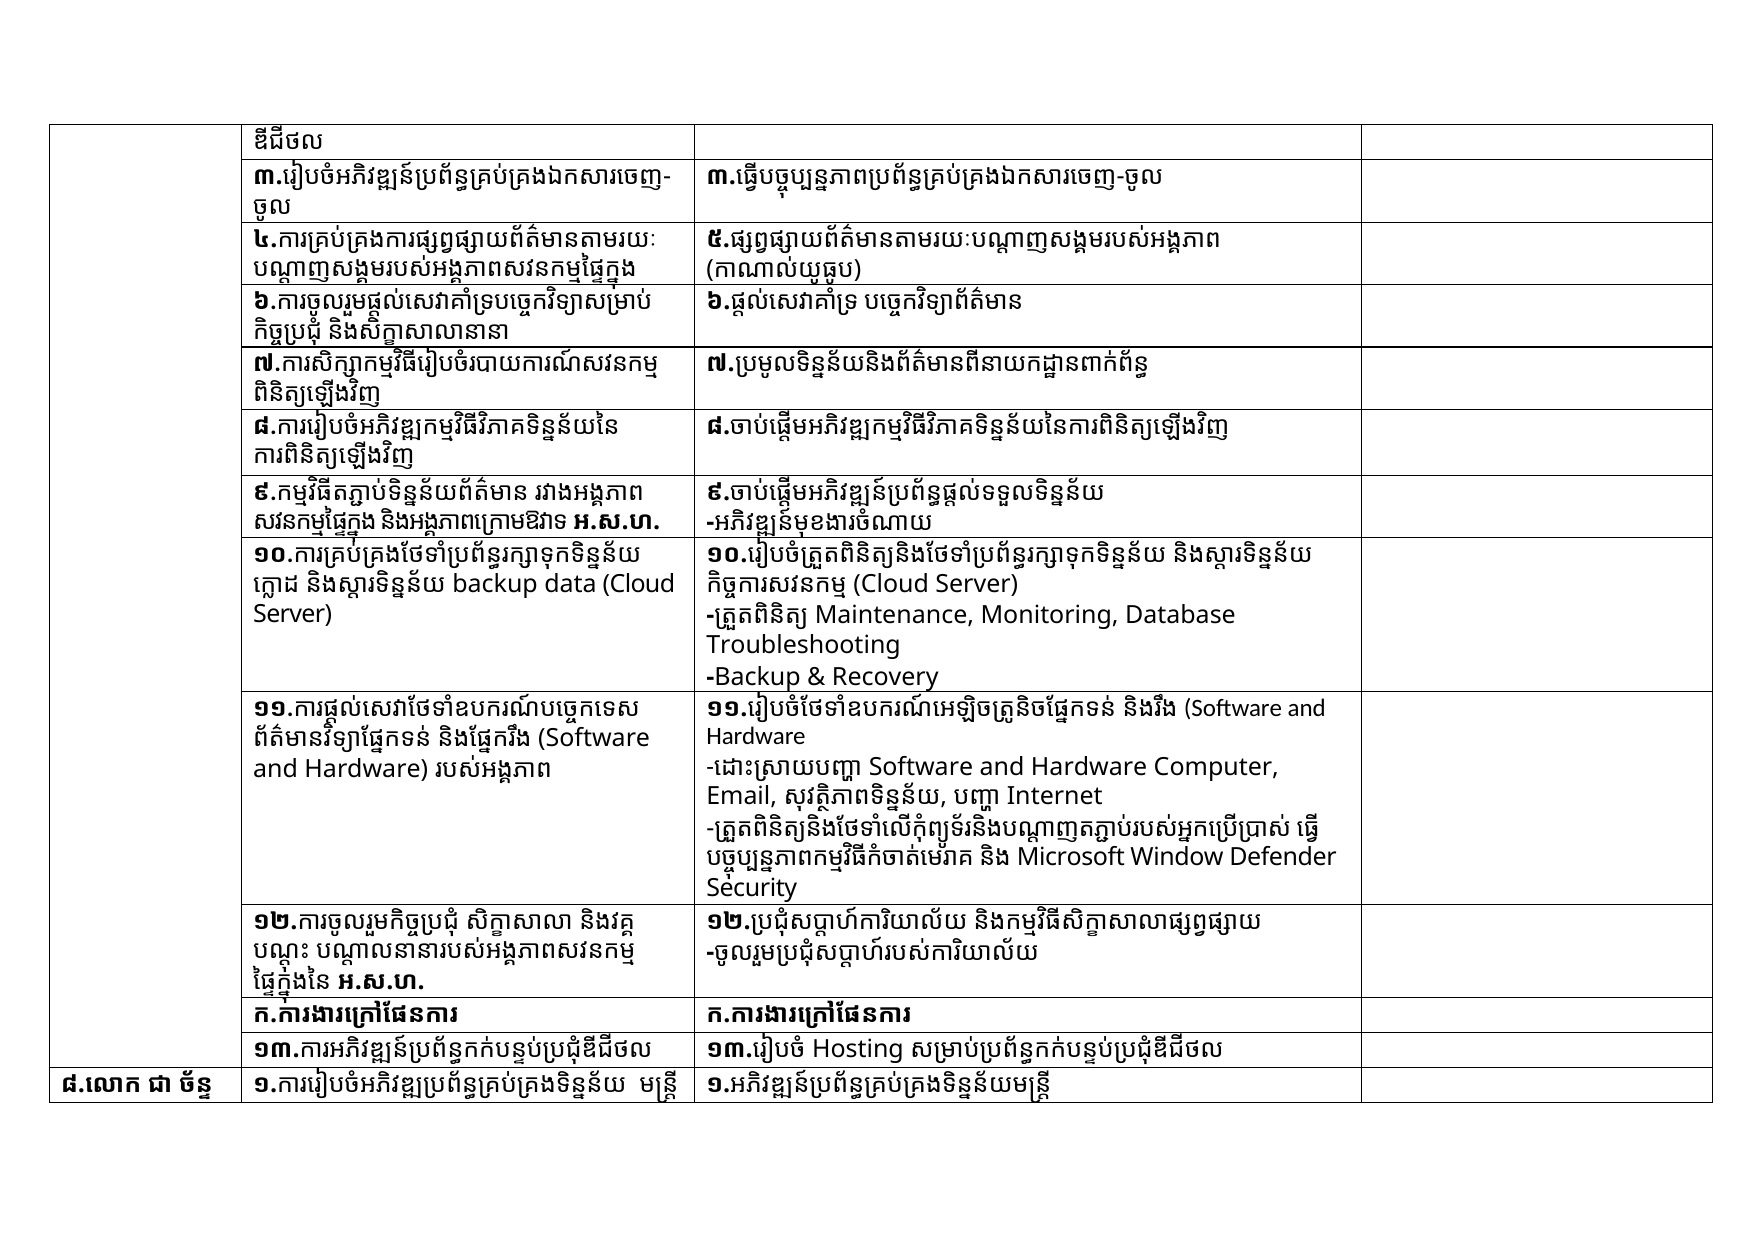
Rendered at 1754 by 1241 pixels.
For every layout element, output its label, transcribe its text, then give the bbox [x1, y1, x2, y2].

table_cell ៩.កម្មវិធីតភ្ជាប់ទិន្នន័យព័ត៌មាន រវាងអង្គភាពសវនកម្មផ្ទៃក្នុង និងអង្គភាពក្រោមឱវាទ អ.ស.ហ. [242, 476, 694, 537]
table_cell ៨.ការរៀបចំអភិវឌ្ឍកម្មវិធីវិភាគទិន្នន័យនៃការពិនិត្យឡើងវិញ [242, 410, 694, 474]
table_cell ៤.ការគ្រប់គ្រងការផ្សព្វផ្សាយព័ត៌មានតាមរយៈ បណ្តាញសង្គមរបស់អង្គភាពសវនកម្មផ្ទៃក្នុង [242, 223, 694, 284]
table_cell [242, 1068, 694, 1102]
table_cell ក.ការងារក្រៅផែនការ [242, 998, 694, 1032]
table_cell [1362, 223, 1712, 284]
table_cell [1362, 538, 1712, 691]
table_cell ៦.ការចូលរួមផ្តល់សេវាគាំទ្របច្ចេកវិទ្យាសម្រាប់កិច្ចប្រជុំ និងសិក្ខាសាលានានា [242, 285, 694, 346]
table_cell ១២.ប្រជុំសប្តាហ៍ការិយាល័យ និងកម្មវិធីសិក្ខាសាលាផ្សព្វផ្សាយ -ចូលរួមប្រជុំសប្តាហ៍របស់ការិយាល័យ [695, 905, 1361, 997]
table_cell [1362, 285, 1712, 346]
table_cell ៦.ផ្តល់សេវាគាំទ្រ បច្ចេកវិទ្យាព័ត៌មាន [695, 285, 1361, 346]
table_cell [695, 1068, 1361, 1102]
table_cell [1362, 160, 1712, 222]
table_cell [1362, 1068, 1712, 1102]
table_cell ៧.ប្រមូលទិន្នន័យនិងព័ត៌មានពីនាយកដ្ឋានពាក់ព័ន្ធ [695, 348, 1361, 409]
table_cell [1362, 998, 1712, 1032]
table_cell [1362, 125, 1712, 159]
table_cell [242, 125, 694, 159]
table_cell [1362, 1033, 1712, 1067]
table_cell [695, 125, 1361, 159]
table_cell [1362, 410, 1712, 474]
table_cell ៥.ផ្សព្វផ្សាយព័​ត៌មា​​ន​​​​​​​តា​​មរយៈបណ្តាញសង្គ​ម​​​​រ​​បស់អង្គភាព (កាណាល់យូធូប) [695, 223, 1361, 284]
table_cell ក.ការងារក្រៅផែនការ [695, 998, 1361, 1032]
table_cell ៣.ធ្វើបច្ចុប្បន្នភាពប្រព័ន្ធគ្រប់គ្រងឯកសារចេញ-ចូល [695, 160, 1361, 222]
table_cell [1362, 692, 1712, 904]
table_cell ៨.លោក ជា ច័ន្ទបូរី [50, 1068, 241, 1102]
table_cell ៧.ការសិក្សាកម្មវិធីរៀបចំរបាយការណ៍សវនកម្មពិនិត្យឡើងវិញ [242, 348, 694, 409]
table_cell ១១.រៀបចំថែទាំឧបករណ៍អេឡិចត្រូនិចផ្នែកទន់ និងរឹង (Software and Hardware -ដោះស្រាយបញ្ហា Software and Hardware Computer, Email, សុវត្ថិភាពទិន្នន័យ, បញ្ហា Internet -ត្រួតពិនិត្យនិងថែទាំលើកុំព្យូទ័រនិងបណ្តាញតភ្ជាប់របស់អ្នកប្រើប្រាស់ ធ្វើបច្ចុប្បន្នភាពកម្មវិធីកំចាត់មេរាគ និង Microsoft Window Defender Security [695, 692, 1361, 904]
table_cell [1362, 348, 1712, 409]
table_cell ៨.ចាប់ផ្តើមអភិវឌ្ឍកម្មវិធីវិភាគទិន្នន័យនៃការពិនិត្យឡើងវិញ [695, 410, 1361, 474]
table_cell ១១.ការផ្តល់សេវាថែទាំឧបករណ៍បច្ចេកទេសព័ត៌មានវិទ្យាផ្នែកទន់ និងផ្នែករឹង (Software and Hardware) របស់អង្គភាព [242, 692, 694, 904]
table_cell ១០.រៀបចំត្រួតពិនិត្យ​និងថែទាំប្រព័ន្ធរក្សាទុកទិន្នន័យ និងស្តារទិន្នន័យកិច្ចការសវនកម្ម (Cloud Server) -ត្រួតពិនិត្យ Maintenance, Monitoring, Database Troubleshooting -Backup & Recovery [695, 538, 1361, 691]
table_cell ១២.ការចូលរួមកិច្ចប្រជុំ សិក្ខាសាលា និងវគ្គ បណ្តុះ បណ្តាលនានារបស់អង្គភាពសវនកម្មផ្ទៃក្នុងនៃ អ.ស.ហ. [242, 905, 694, 997]
table_cell ១៣.រៀបចំ Hosting សម្រាប់ប្រព័ន្ធកក់បន្ទប់ប្រជុំឌីជីថល [695, 1033, 1361, 1067]
table_cell ៣.រៀបចំអភិវឌ្ឍន៍ប្រព័ន្ធគ្រប់គ្រងឯកសារចេញ-ចូល [242, 160, 694, 222]
table_cell ៩.ចាប់ផ្តើមអភិវឌ្ឍន៍ប្រព័ន្ធផ្តល់ទទួលទិន្នន័យ -អភិវឌ្ឍន៍មុខងារចំណាយ [695, 476, 1361, 537]
table_cell ១០.ការគ្រប់គ្រងថែទាំប្រព័ន្ធរក្សាទុកទិន្នន័យ ក្លោដ និងស្តារទិន្នន័យ backup data (Cloud Server) [242, 538, 694, 691]
table_cell [1362, 476, 1712, 537]
table_cell ១៣.ការអភិវឌ្ឍន៍ប្រព័ន្ធកក់បន្ទប់ប្រជុំឌីជីថល [242, 1033, 694, 1067]
table_cell [1362, 905, 1712, 997]
